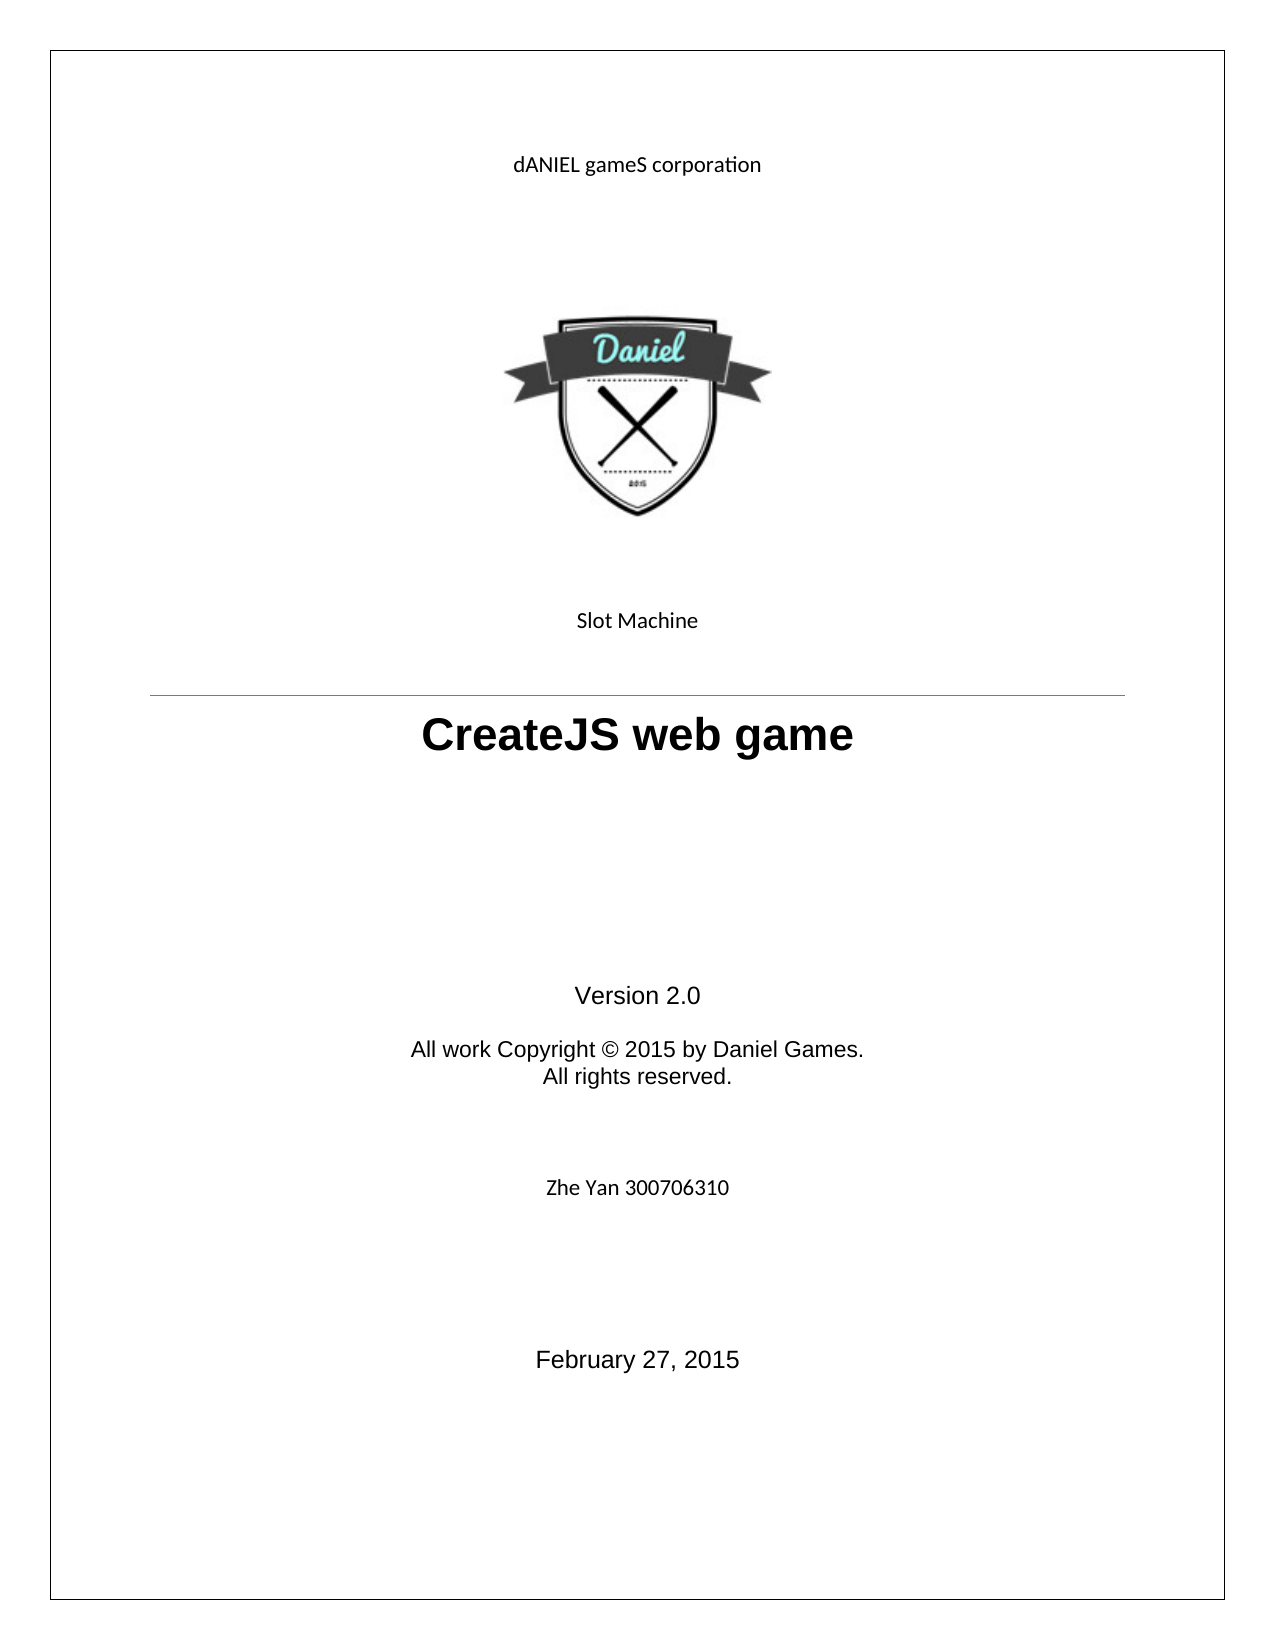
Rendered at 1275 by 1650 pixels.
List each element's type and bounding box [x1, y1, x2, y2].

picture [503, 305, 772, 521]
